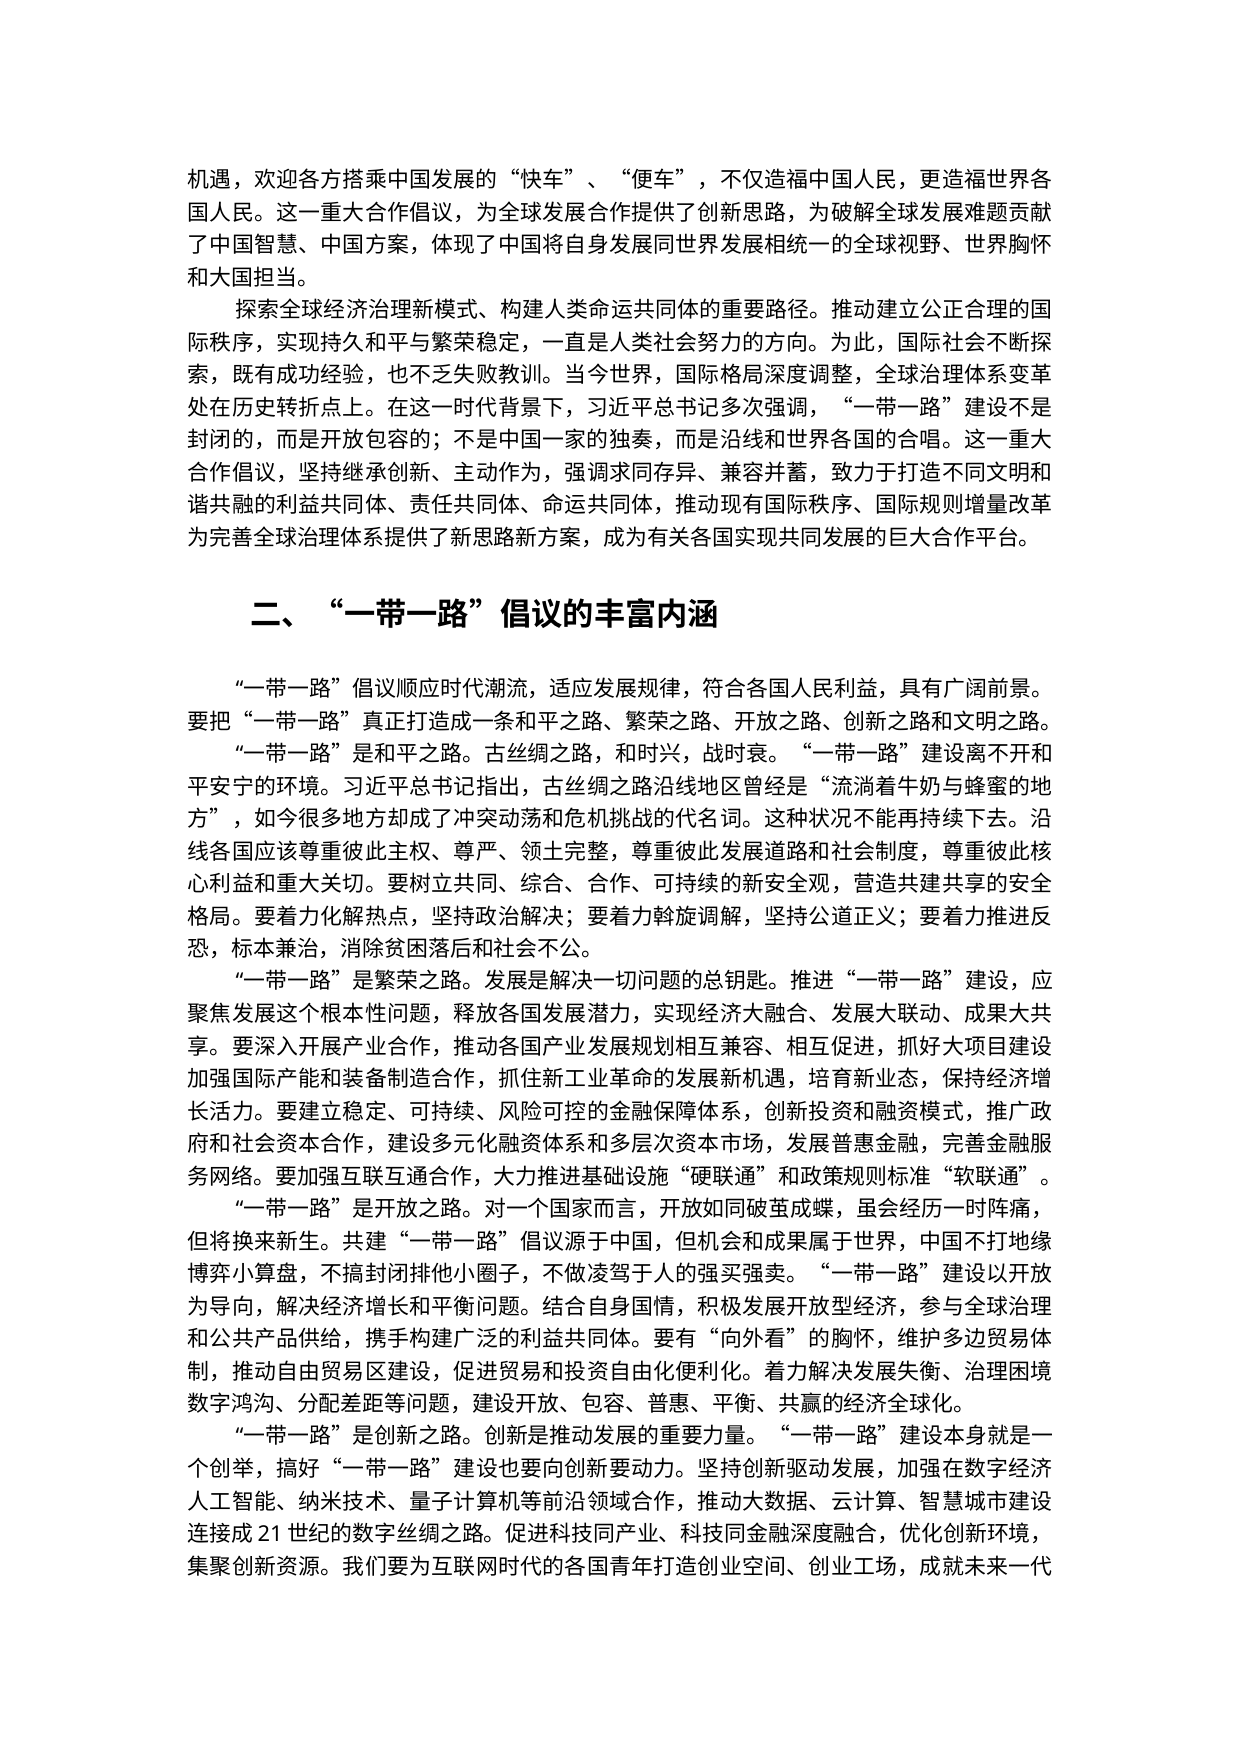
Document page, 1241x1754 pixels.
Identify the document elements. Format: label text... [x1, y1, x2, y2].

text “一带一路”是开放之路。对一个国家而言，开放如同破茧成蝶，虽会经历一时阵痛，但将换来新生。共建“一带一路”倡议源于中国，但机会和成果属于世界，中国不打地缘博弈小算盘，不搞封闭排他小圈子，不做凌驾于人的强买强卖。“一带一路”建设以开放为导向，解决经济增长和平衡问题。结合自身国情，积极发展开放型经济，参与全球治理和公共产品供给，携手构建广泛的利益共同体。要有“向外看”的胸怀，维护多边贸易体制，推动自由贸易区建设，促进贸易和投资自由化便利化。着力解决发展失衡、治理困境、数字鸿沟、分配差距等问题，建设开放、包容、普惠、平衡、共赢的经济全球化。 [187, 1191, 1053, 1418]
text “一带一路”倡议顺应时代潮流，适应发展规律，符合各国人民利益，具有广阔前景。要把“一带一路”真正打造成一条和平之路、繁荣之路、开放之路、创新之路和文明之路。 [187, 671, 1053, 736]
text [187, 1418, 1053, 1581]
text “一带一路”是和平之路。古丝绸之路，和时兴，战时衰。“一带一路”建设离不开和平安宁的环境。习近平总书记指出，古丝绸之路沿线地区曾经是“流淌着牛奶与蜂蜜的地方”，如今很多地方却成了冲突动荡和危机挑战的代名词。这种状况不能再持续下去。沿线各国应该尊重彼此主权、尊严、领土完整，尊重彼此发展道路和社会制度，尊重彼此核心利益和重大关切。要树立共同、综合、合作、可持续的新安全观，营造共建共享的安全格局。要着力化解热点，坚持政治解决；要着力斡旋调解，坚持公道正义；要着力推进反恐，标本兼治，消除贫困落后和社会不公。 [187, 736, 1053, 963]
text 探索全球经济治理新模式、构建人类命运共同体的重要路径。推动建立公正合理的国际秩序，实现持久和平与繁荣稳定，一直是人类社会努力的方向。为此，国际社会不断探索，既有成功经验，也不乏失败教训。当今世界，国际格局深度调整，全球治理体系变革处在历史转折点上。在这一时代背景下，习近平总书记多次强调，“一带一路”建设不是封闭的，而是开放包容的；不是中国一家的独奏，而是沿线和世界各国的合唱。这一重大合作倡议，坚持继承创新、主动作为，强调求同存异、兼容并蓄，致力于打造不同文明和谐共融的利益共同体、责任共同体、命运共同体，推动现有国际秩序、国际规则增量改革，为完善全球治理体系提供了新思路新方案，成为有关各国实现共同发展的巨大合作平台。 [187, 292, 1053, 552]
text “一带一路”是繁荣之路。发展是解决一切问题的总钥匙。推进“一带一路”建设，应聚焦发展这个根本性问题，释放各国发展潜力，实现经济大融合、发展大联动、成果大共享。要深入开展产业合作，推动各国产业发展规划相互兼容、相互促进，抓好大项目建设，加强国际产能和装备制造合作，抓住新工业革命的发展新机遇，培育新业态，保持经济增长活力。要建立稳定、可持续、风险可控的金融保障体系，创新投资和融资模式，推广政府和社会资本合作，建设多元化融资体系和多层次资本市场，发展普惠金融，完善金融服务网络。要加强互联互通合作，大力推进基础设施“硬联通”和政策规则标准“软联通”。 [187, 963, 1053, 1191]
text 二、“一带一路”倡议的丰富内涵 [187, 579, 1053, 644]
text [187, 162, 1053, 292]
